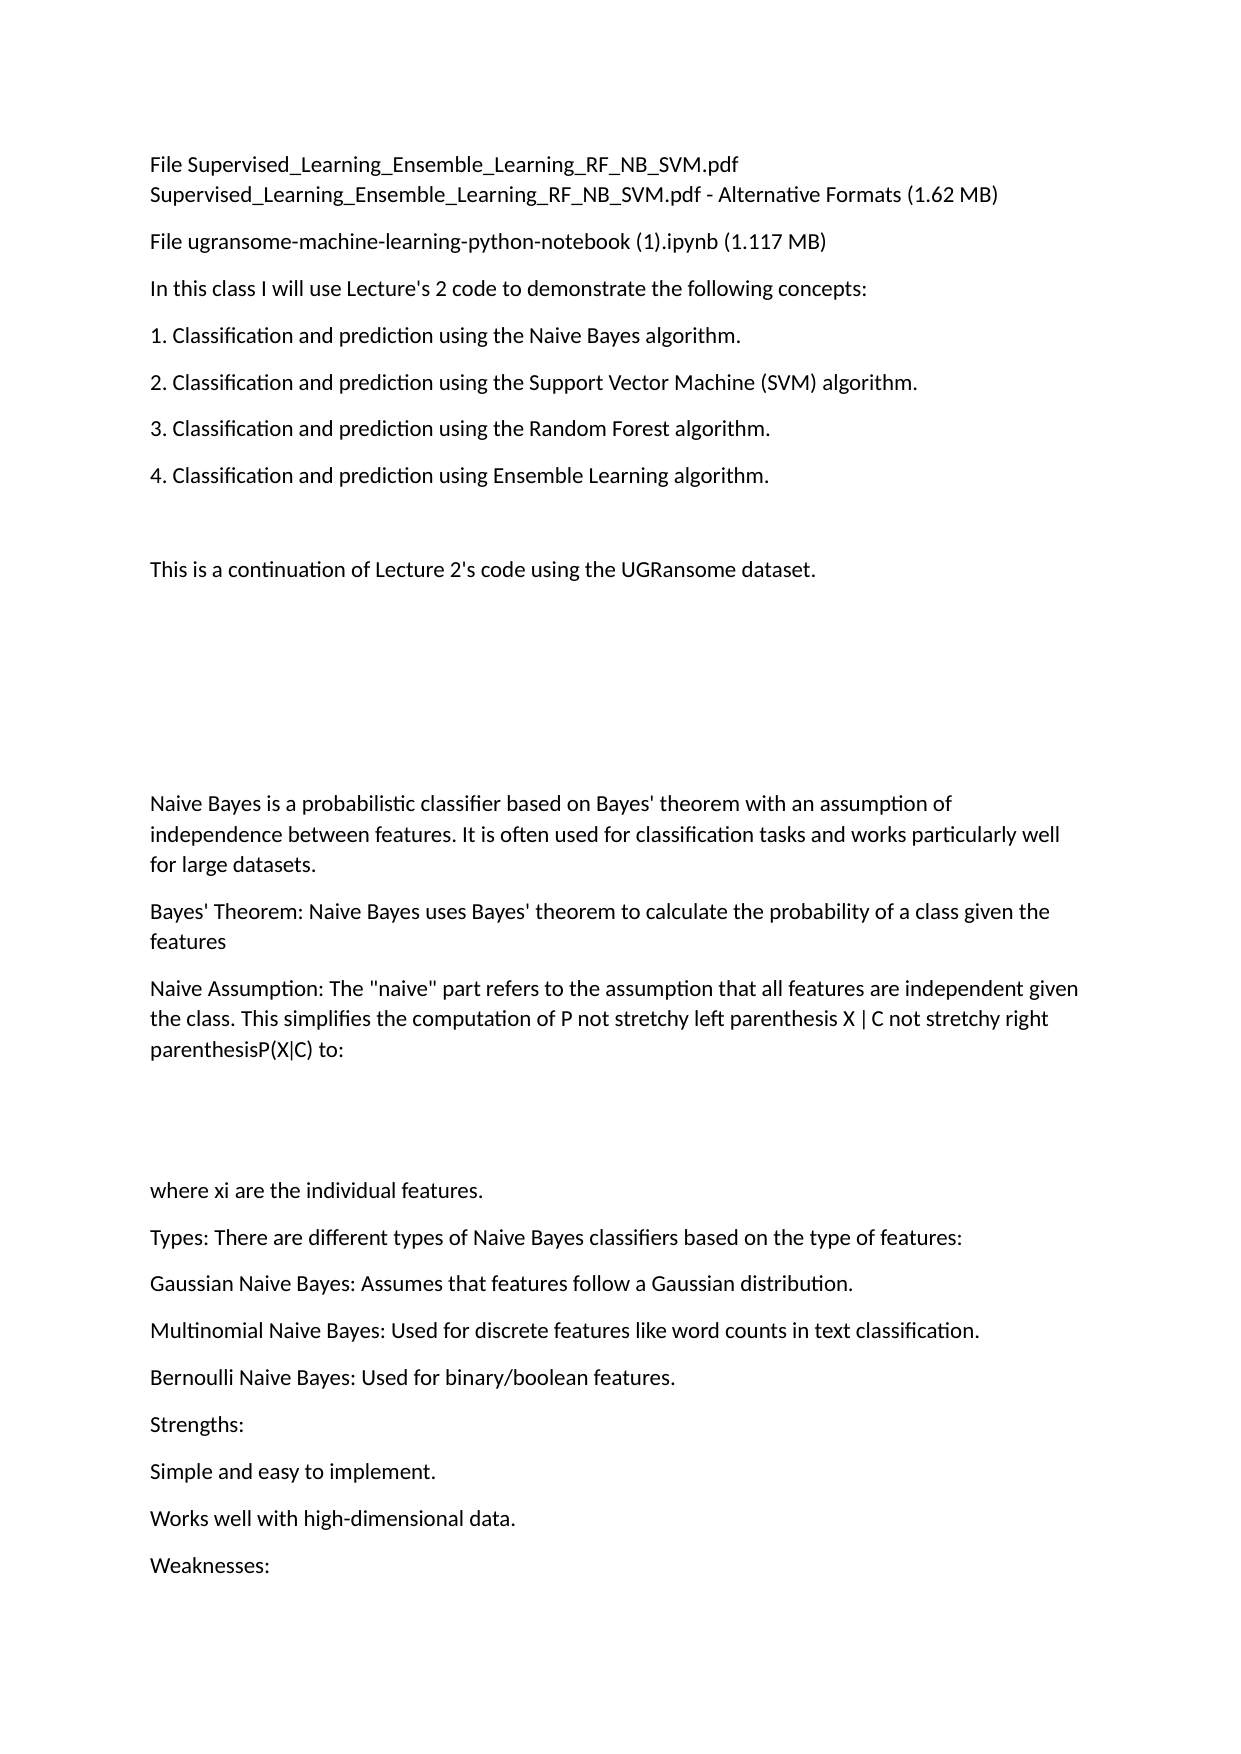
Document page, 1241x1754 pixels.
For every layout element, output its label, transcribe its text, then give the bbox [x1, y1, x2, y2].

text Bayes' Theorem: Naive Bayes uses Bayes' theorem to calculate the probability of a class given the features [150, 897, 1090, 955]
text File ugransome-machine-learning-python-notebook (1).ipynb (1.117 MB) [150, 227, 1090, 255]
text Naive Assumption: The "naive" part refers to the assumption that all features are independent given the class. This simplifies the computation of P not stretchy left parenthesis X ∣ C not stretchy right parenthesisP(X∣C) to: [150, 974, 1090, 1063]
text Types: There are different types of Naive Bayes classifiers based on the type of features: [150, 1223, 1090, 1251]
text In this class I will use Lecture's 2 code to demonstrate the following concepts: [150, 274, 1090, 302]
text 4. Classification and prediction using Ensemble Learning algorithm. [150, 461, 1090, 489]
text where xi​ are the individual features. [150, 1176, 1090, 1204]
text File Supervised_Learning_Ensemble_Learning_RF_NB_SVM.pdf Supervised_Learning_Ensemble_Learning_RF_NB_SVM.pdf - Alternative Formats (1.62 MB) [150, 150, 1090, 208]
text Strengths: [150, 1410, 1090, 1438]
text 3. Classification and prediction using the Random Forest algorithm. [150, 414, 1090, 443]
text 2. Classification and prediction using the Support Vector Machine (SVM) algorithm. [150, 368, 1090, 396]
text Simple and easy to implement. [150, 1457, 1090, 1485]
text Works well with high-dimensional data. [150, 1504, 1090, 1532]
text 1. Classification and prediction using the Naive Bayes algorithm. [150, 321, 1090, 349]
text Bernoulli Naive Bayes: Used for binary/boolean features. [150, 1363, 1090, 1391]
text Weaknesses: [150, 1551, 1090, 1579]
text Multinomial Naive Bayes: Used for discrete features like word counts in text classification. [150, 1316, 1090, 1344]
text Gaussian Naive Bayes: Assumes that features follow a Gaussian distribution. [150, 1269, 1090, 1298]
text This is a continuation of Lecture 2's code using the UGRansome dataset. [150, 555, 1090, 583]
text Naive Bayes is a probabilistic classifier based on Bayes' theorem with an assumption of independence between features. It is often used for classification tasks and works particularly well for large datasets. [150, 789, 1090, 878]
